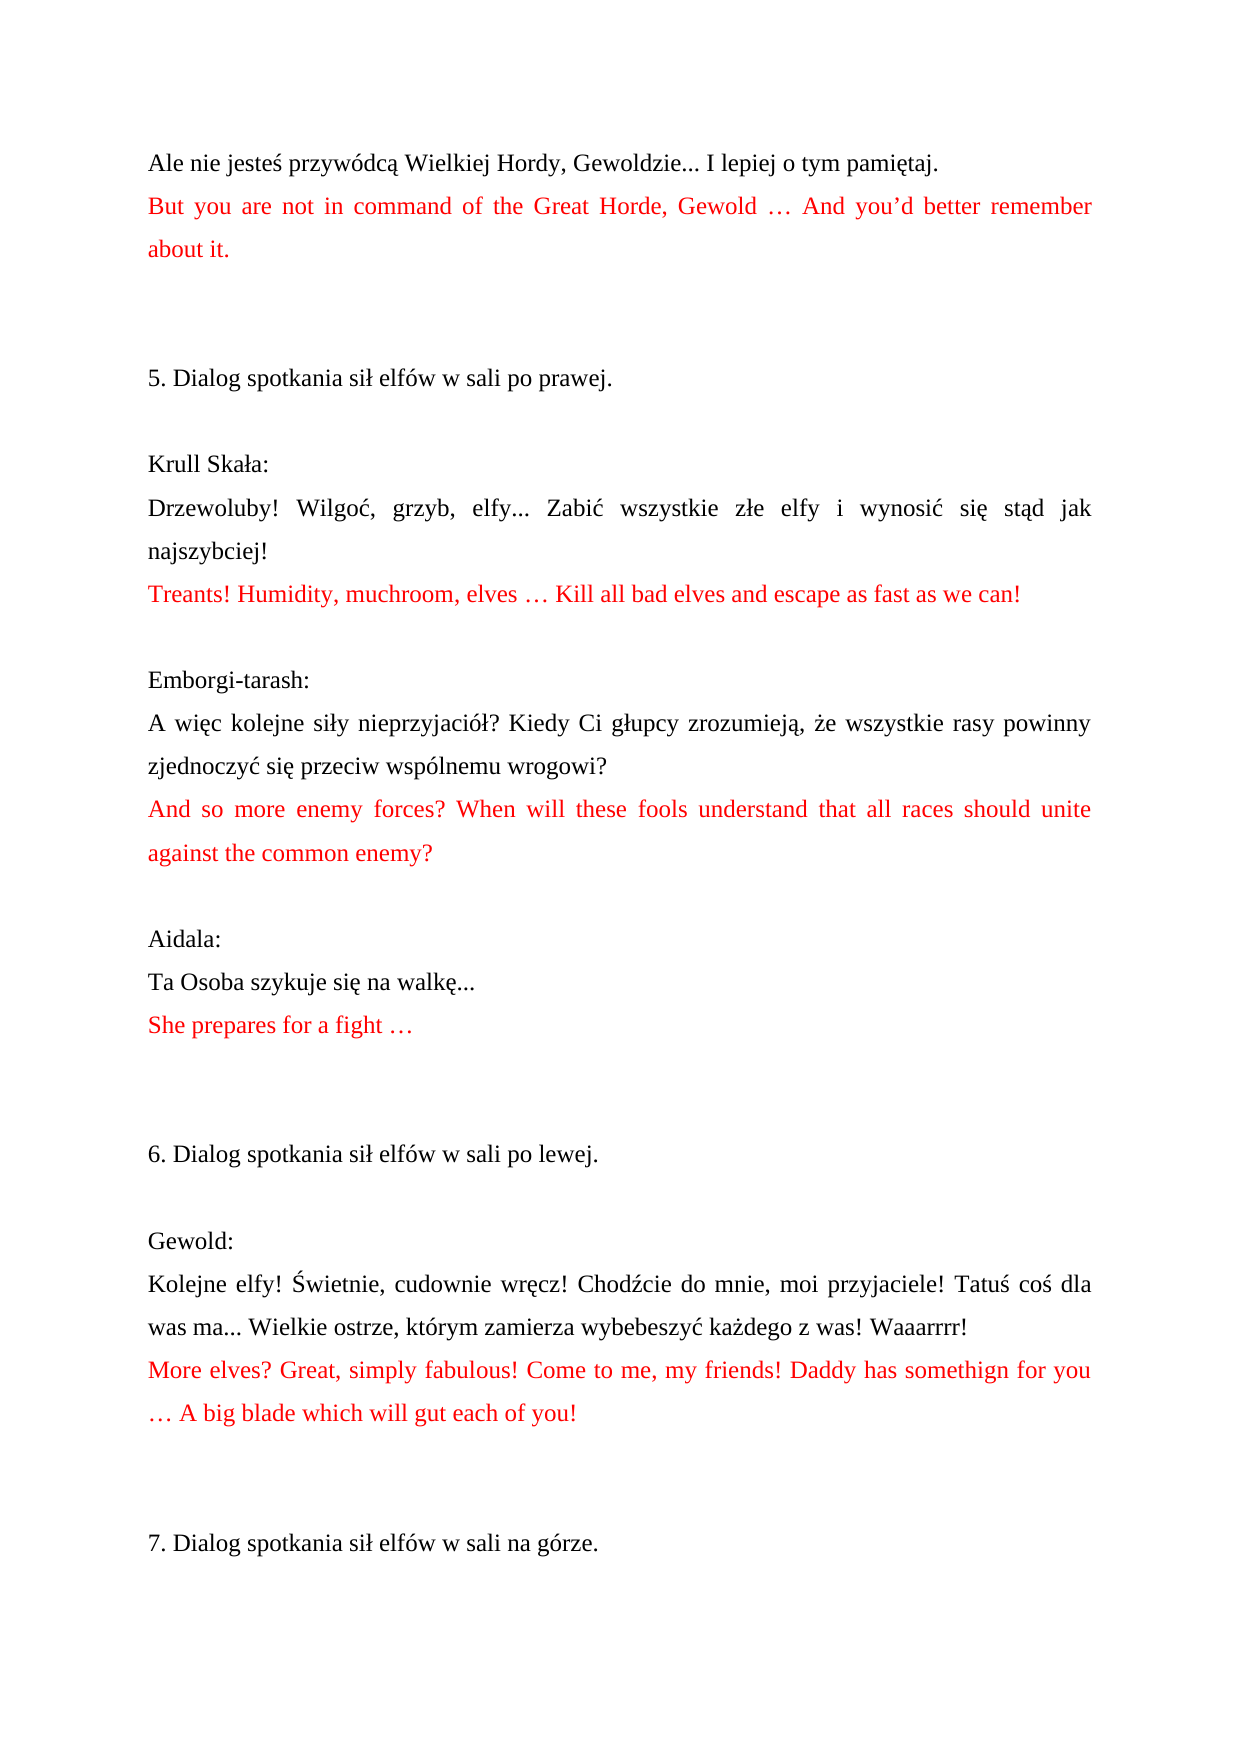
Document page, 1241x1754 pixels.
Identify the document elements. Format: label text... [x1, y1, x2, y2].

text 5. Dialog spotkania sił elfów w sali po prawej. [148, 363, 1093, 392]
text Ta Osoba szykuje się na walkę... [148, 967, 1093, 996]
text And so more enemy forces? When will these fools understand that all races should unite against the common enemy? [148, 794, 1093, 866]
text Aidala: [148, 924, 1093, 953]
text Kolejne elfy! Świetnie, cudownie wręcz! Chodźcie do mnie, moi przyjaciele! Tatuś coś dla was ma... Wielkie ostrze, którym zamierza wybebeszyć każdego z was! Waaarrrr! [148, 1269, 1093, 1341]
text 7. Dialog spotkania sił elfów w sali na górze. [148, 1528, 1093, 1556]
text More elves? Great, simply fabulous! Come to me, my friends! Daddy has somethign for you … A big blade which will gut each of you! [148, 1355, 1093, 1427]
text Drzewoluby! Wilgoć, grzyb, elfy... Zabić wszystkie złe elfy i wynosić się stąd jak najszybciej! [148, 493, 1093, 564]
text A więc kolejne siły nieprzyjaciół? Kiedy Ci głupcy zrozumieją, że wszystkie rasy powinny zjednoczyć się przeciw wspólnemu wrogowi? [148, 708, 1093, 780]
text She prepares for a fight … [148, 1010, 1093, 1039]
text Emborgi-tarash: [148, 665, 1093, 694]
text Krull Skała: [148, 449, 1093, 478]
text Ale nie jesteś przywódcą Wielkiej Hordy, Gewoldzie... I lepiej o tym pamiętaj. [148, 148, 1093, 176]
text But you are not in command of the Great Horde, Gewold … And you’d better remember about it. [148, 191, 1093, 263]
text Treants! Humidity, muchroom, elves … Kill all bad elves and escape as fast as we can! [148, 579, 1093, 608]
text Gewold: [148, 1226, 1093, 1254]
text 6. Dialog spotkania sił elfów w sali po lewej. [148, 1139, 1093, 1168]
